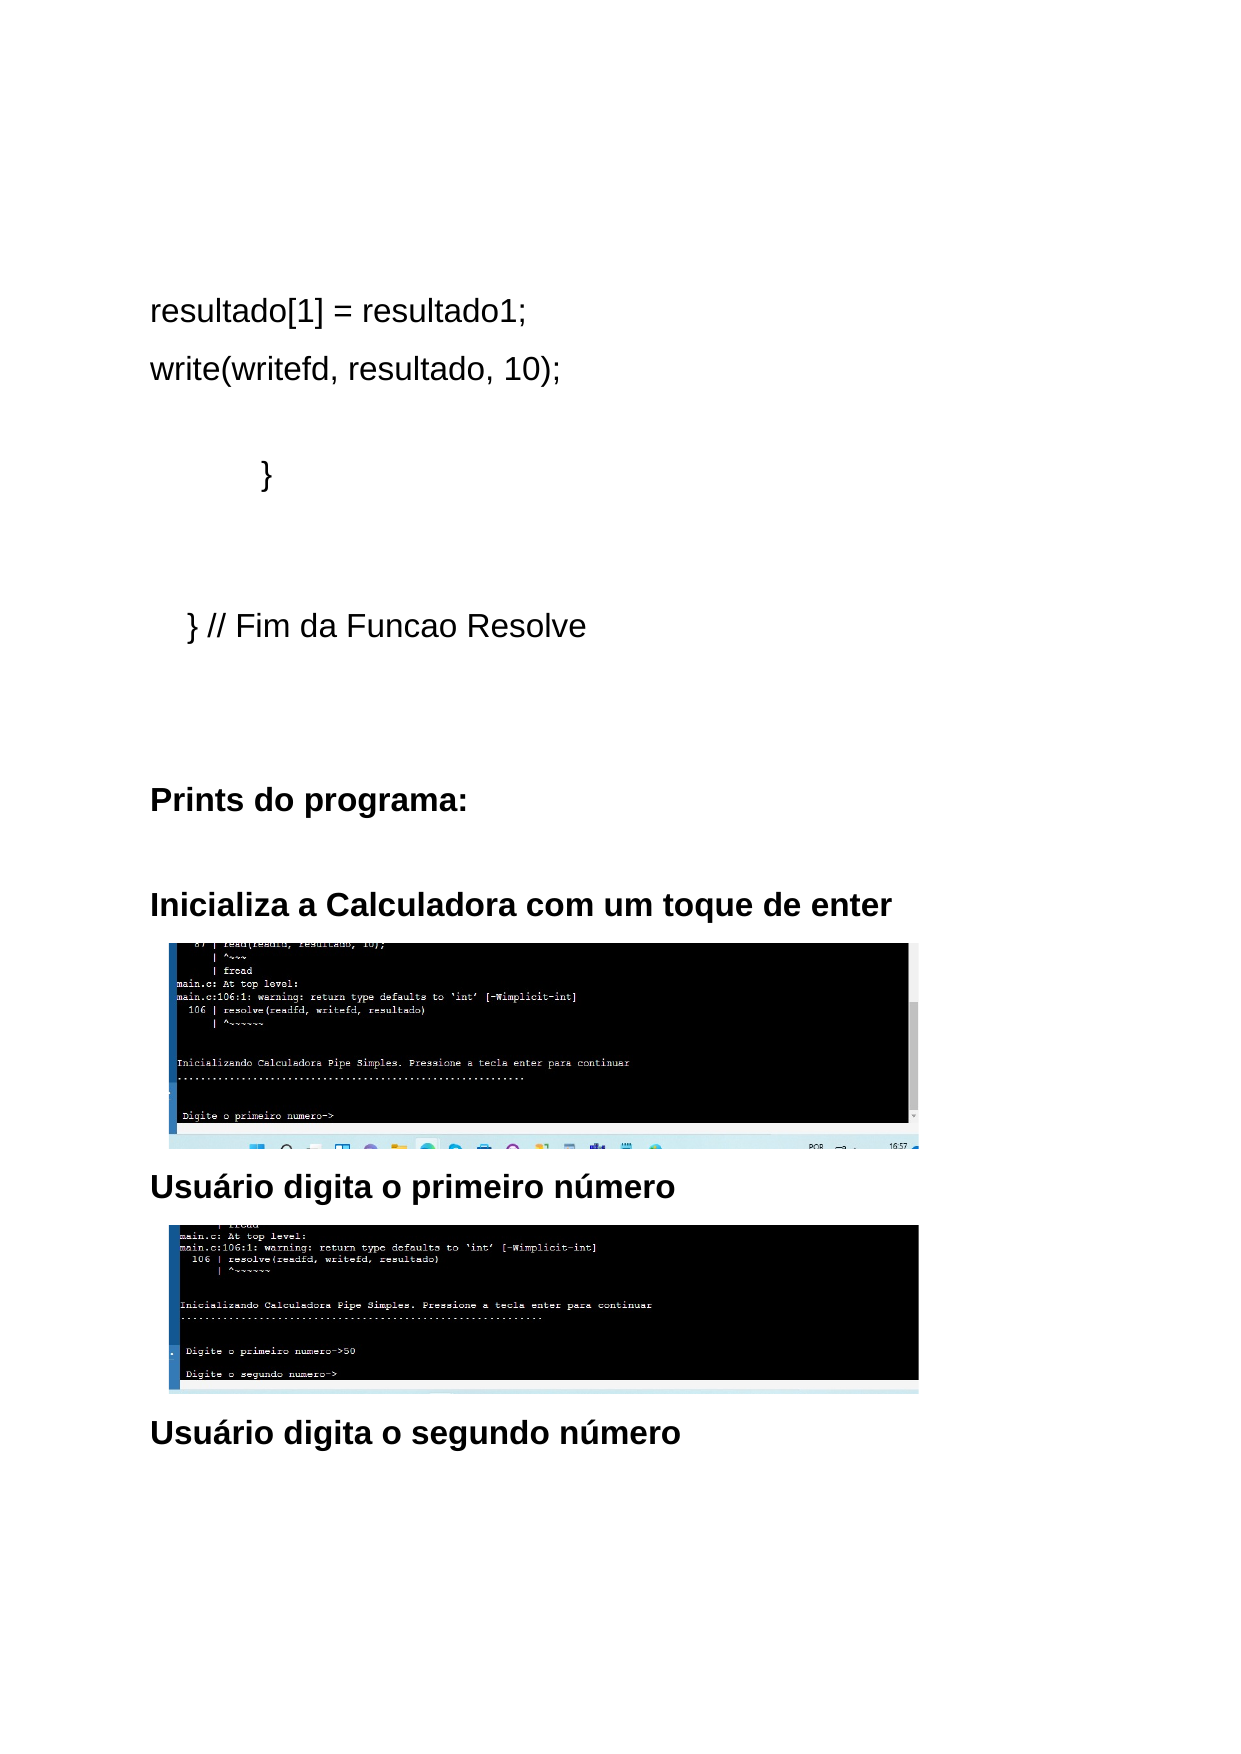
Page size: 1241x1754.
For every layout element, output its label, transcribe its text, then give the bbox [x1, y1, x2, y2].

text Usuário digita o primeiro número [150, 1167, 1090, 1206]
text resultado[1] = resultado1; [150, 291, 1090, 329]
text Inicializa a Calculadora com um toque de enter [150, 885, 1090, 923]
text Usuário digita o segundo número [150, 1413, 1090, 1451]
text Prints do programa: [150, 780, 1090, 818]
text } [150, 454, 1090, 492]
text write(writefd, resultado, 10); [150, 349, 1090, 387]
text } // Fim da Funcao Resolve [150, 606, 1090, 644]
